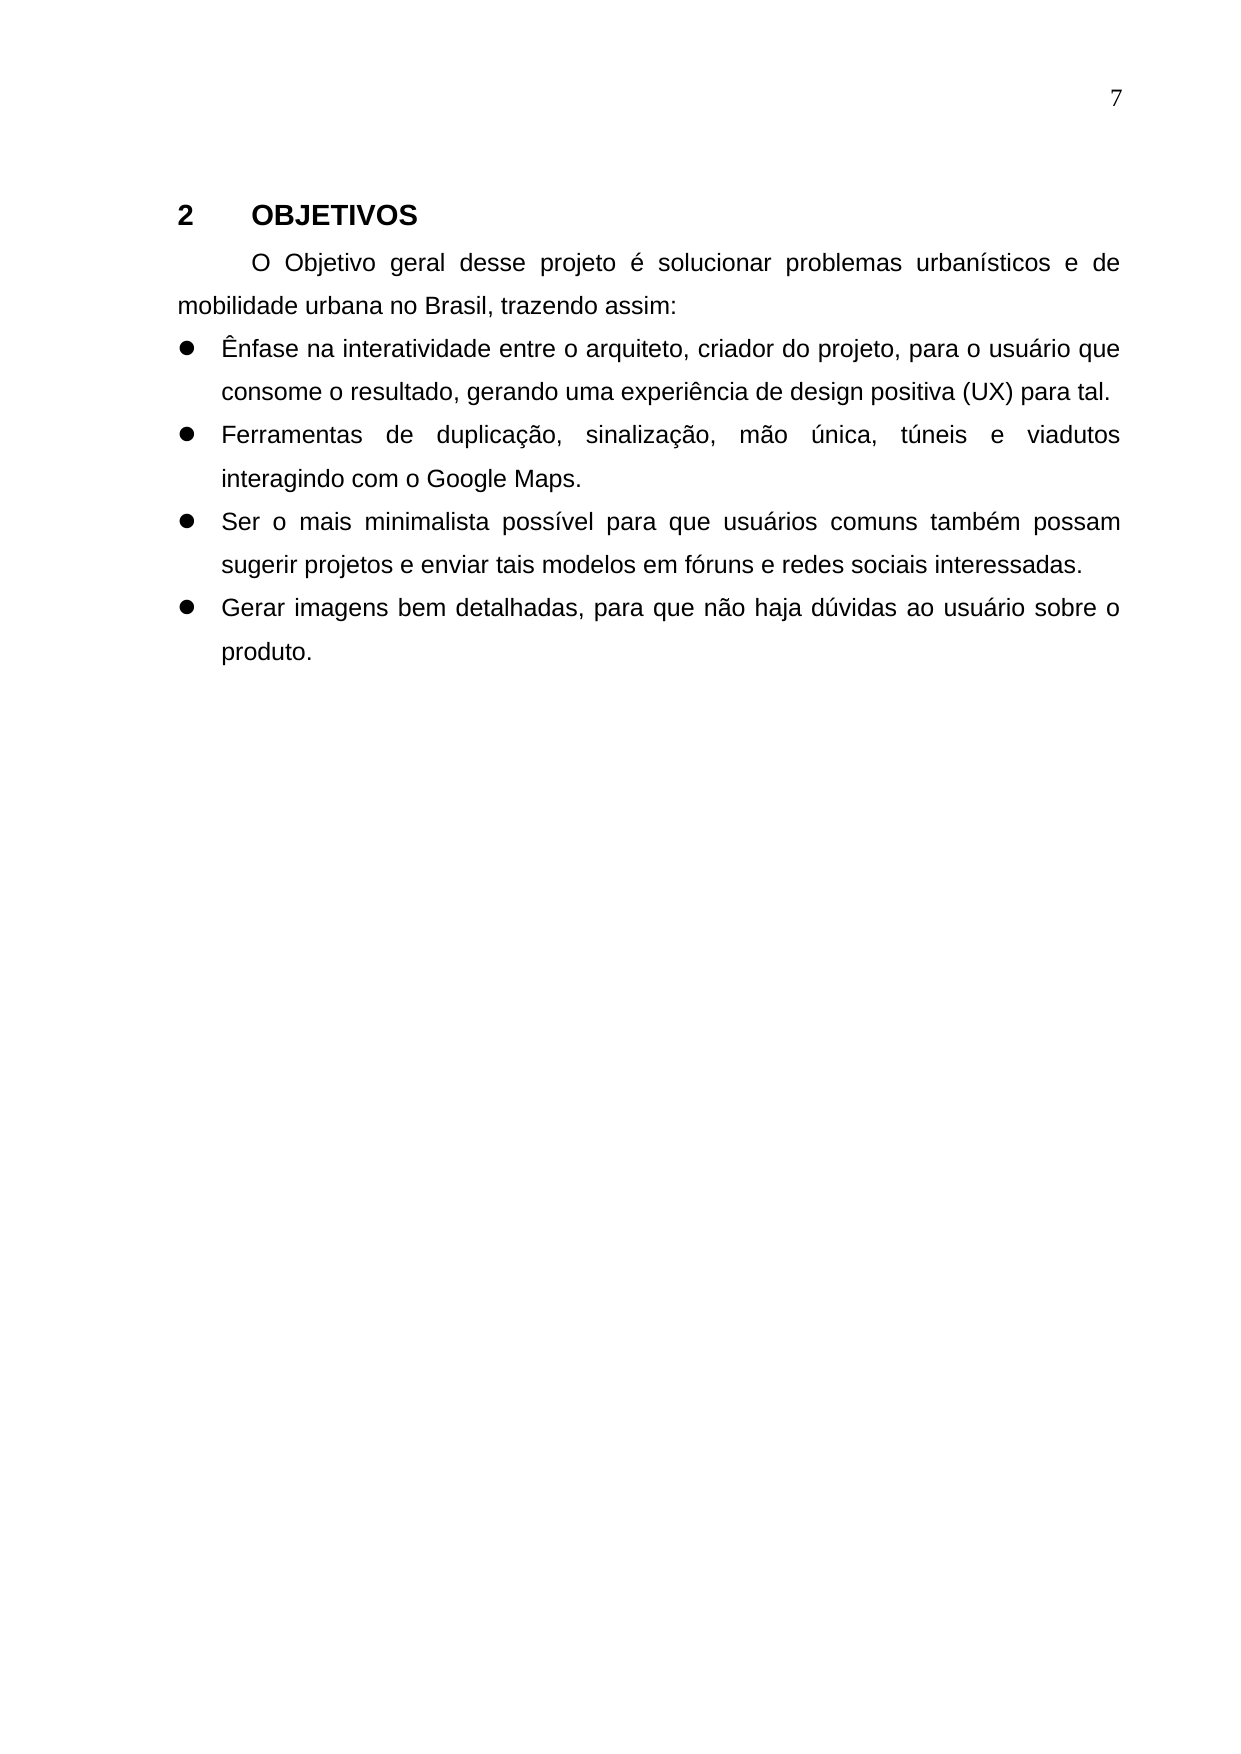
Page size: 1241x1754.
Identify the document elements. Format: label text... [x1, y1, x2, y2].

list Ênfase na interatividade entre o arquiteto, criador do projeto, para o usuário que consome o resultado, gerando uma experiência de design positiva (UX) para tal. [177, 334, 1122, 406]
list Ferramentas de duplicação, sinalização, mão única, túneis e viadutos interagindo com o Google Maps. [177, 421, 1122, 492]
list Ser o mais minimalista possível para que usuários comuns também possam sugerir projetos e enviar tais modelos em fóruns e redes sociais interessadas. [177, 507, 1122, 579]
list Gerar imagens bem detalhadas, para que não haja dúvidas ao usuário sobre o produto. [177, 593, 1122, 665]
subtitle 2 OBJETIVOS [177, 198, 1122, 231]
text O Objetivo geral desse projeto é solucionar problemas urbanísticos e de mobilidade urbana no Brasil, trazendo assim: [177, 248, 1122, 320]
